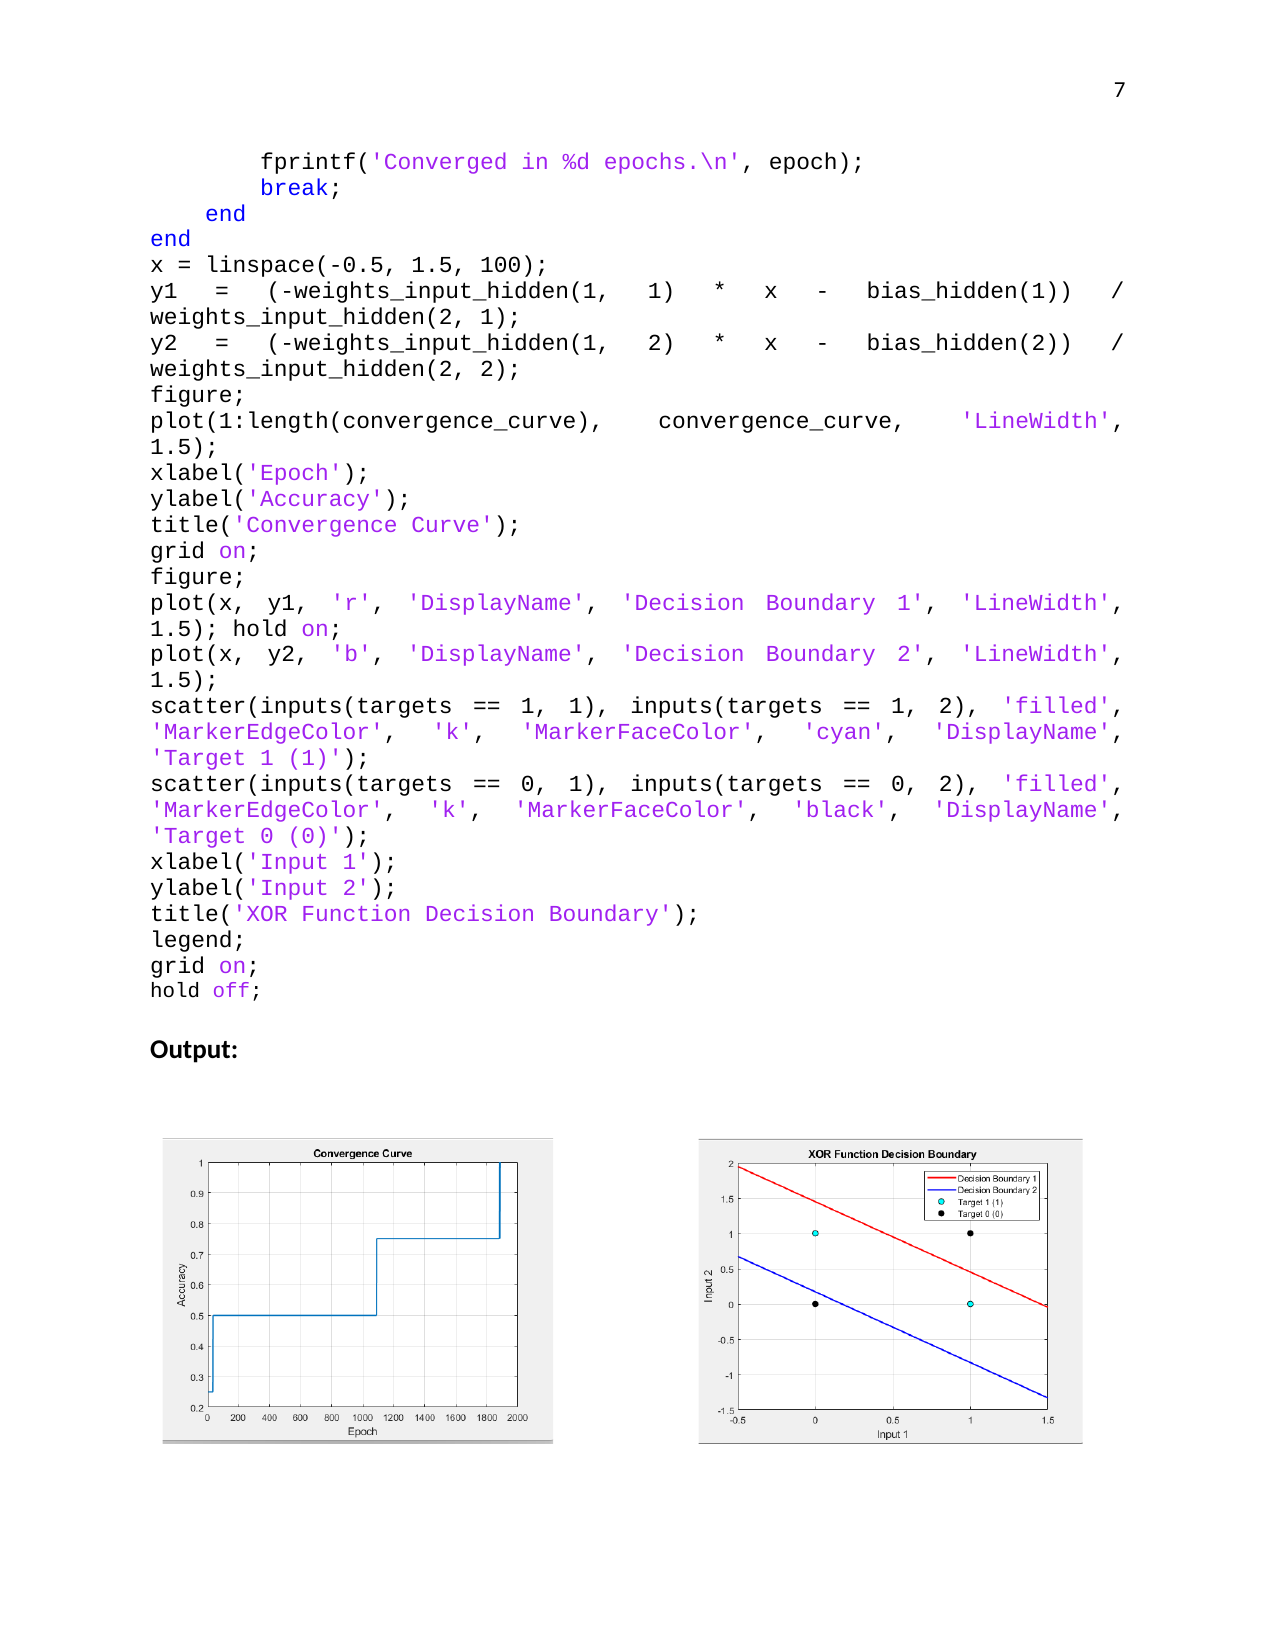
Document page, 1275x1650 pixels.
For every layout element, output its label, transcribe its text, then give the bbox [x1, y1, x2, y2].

text figure; [150, 383, 1125, 409]
text scatter(inputs(targets == 1, 1), inputs(targets == 1, 2), 'filled', 'MarkerEdgeColor', 'k', 'MarkerFaceColor', 'cyan', 'DisplayName', 'Target 1 (1)'); [150, 695, 1125, 772]
text end [150, 202, 1125, 228]
text x = linspace(-0.5, 1.5, 100); [150, 254, 1125, 280]
text scatter(inputs(targets == 0, 1), inputs(targets == 0, 2), 'filled', 'MarkerEdgeColor', 'k', 'MarkerFaceColor', 'black', 'DisplayName', 'Target 0 (0)'); [150, 772, 1125, 850]
picture [698, 1138, 1083, 1444]
text plot(x, y2, 'b', 'DisplayName', 'Decision Boundary 2', 'LineWidth', 1.5); [150, 643, 1125, 695]
text break; [150, 176, 1125, 202]
text fprintf('Converged in %d epochs.\n', epoch); [150, 150, 1125, 176]
text ylabel('Input 2'); [150, 876, 1125, 902]
text title('XOR Function Decision Boundary'); [150, 902, 1125, 928]
text y2 = (-weights_input_hidden(1, 2) * x - bias_hidden(2)) / weights_input_hidden(2, 2); [150, 332, 1125, 383]
text grid on; [150, 954, 1125, 980]
text Output: [150, 1032, 1125, 1065]
text plot(x, y1, 'r', 'DisplayName', 'Decision Boundary 1', 'LineWidth', 1.5); hold on; [150, 591, 1125, 643]
text grid on; [150, 539, 1125, 565]
text figure; [150, 565, 1125, 591]
text xlabel('Epoch'); [150, 461, 1125, 487]
text title('Convergence Curve'); [150, 513, 1125, 539]
text xlabel('Input 1'); [150, 850, 1125, 876]
text legend; [150, 928, 1125, 954]
text ylabel('Accuracy'); [150, 487, 1125, 513]
text y1 = (-weights_input_hidden(1, 1) * x - bias_hidden(1)) / weights_input_hidden(2, 1); [150, 280, 1125, 332]
text hold off; [150, 980, 1125, 1004]
text plot(1:length(convergence_curve), convergence_curve, 'LineWidth', 1.5); [150, 409, 1125, 461]
text end [150, 228, 1125, 254]
picture [162, 1138, 554, 1444]
